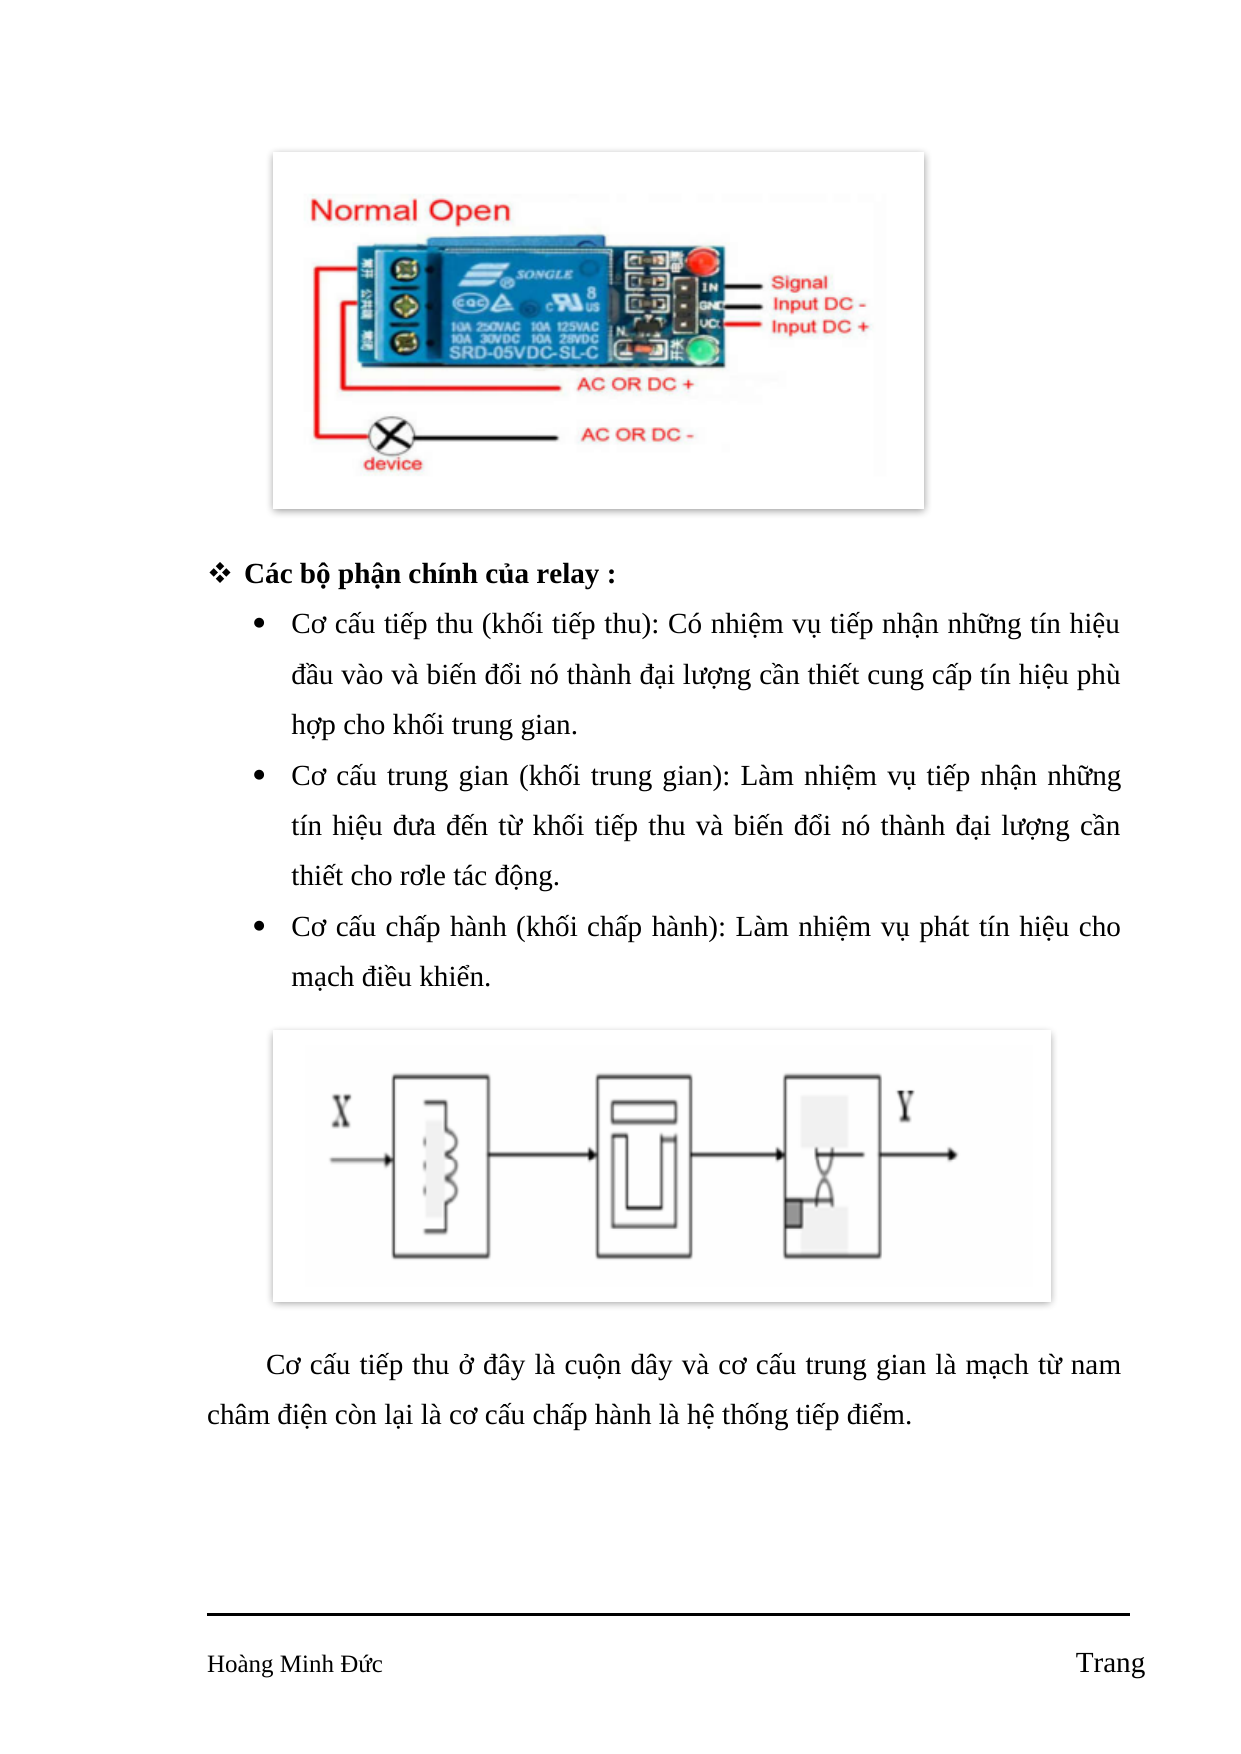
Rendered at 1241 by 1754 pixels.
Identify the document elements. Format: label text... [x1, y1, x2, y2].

text Cơ cấu trung gian (khối trung gian): Làm nhiệm vụ tiếp nhận những tín hiệu đưa đến từ khối tiếp thu và biến đổi nó thành đại lượng cần thiết cho rơle tác động. [254, 758, 1122, 892]
text Các bộ phận chính của relay : [207, 556, 1122, 590]
text Cơ cấu tiếp thu (khối tiếp thu): Có nhiệm vụ tiếp nhận những tín hiệu đầu vào và biến đổi nó thành đại lượng cần thiết cung cấp tín hiệu phù hợp cho khối trung gian. [254, 607, 1122, 741]
picture [288, 1045, 1036, 1287]
text Cơ cấu tiếp thu ở đây là cuộn dây và cơ cấu trung gian là mạch từ nam châm điện còn lại là cơ cấu chấp hành là hệ thống tiếp điểm. [207, 1347, 1122, 1431]
text Cơ cấu chấp hành (khối chấp hành): Làm nhiệm vụ phát tín hiệu cho mạch điều khiển. [254, 909, 1122, 993]
picture [288, 166, 910, 495]
